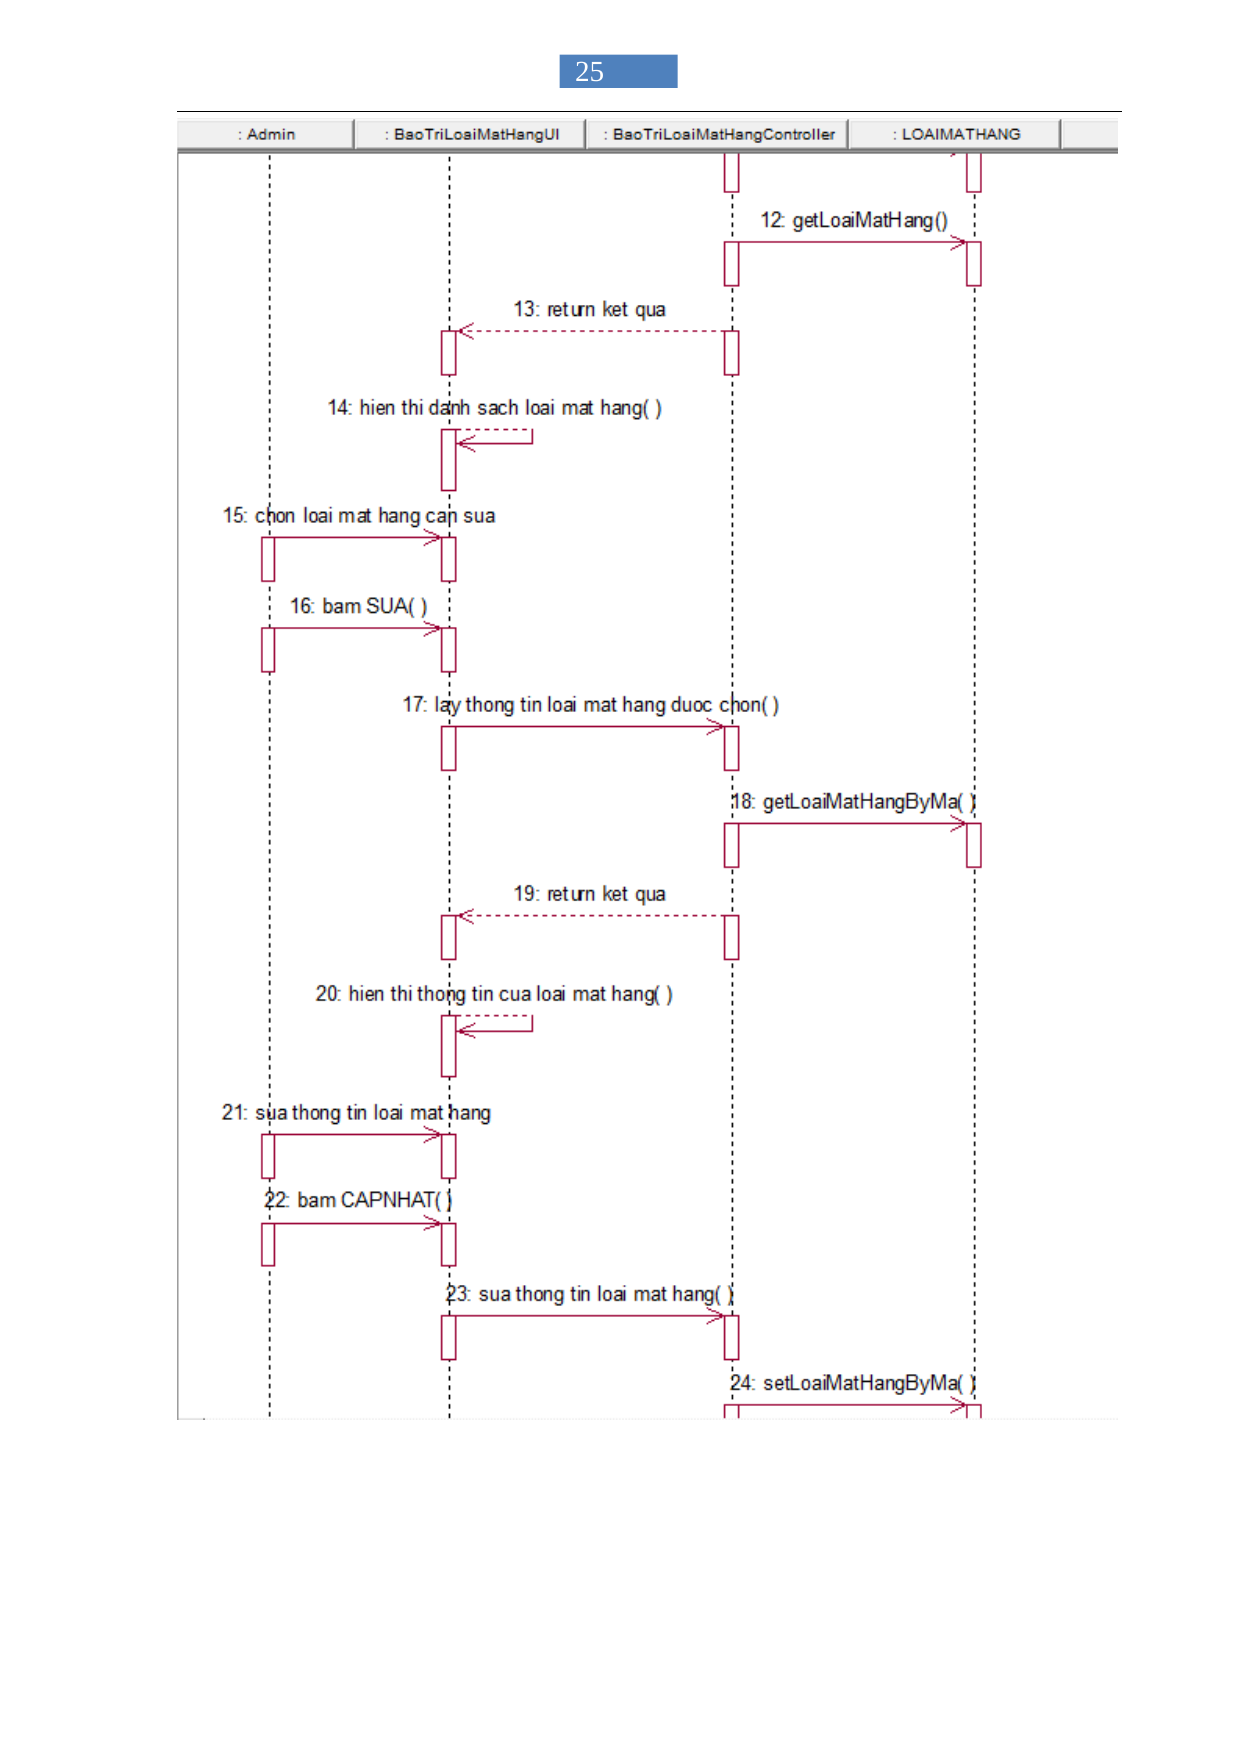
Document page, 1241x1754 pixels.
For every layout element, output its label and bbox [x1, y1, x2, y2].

picture [177, 118, 1118, 1420]
